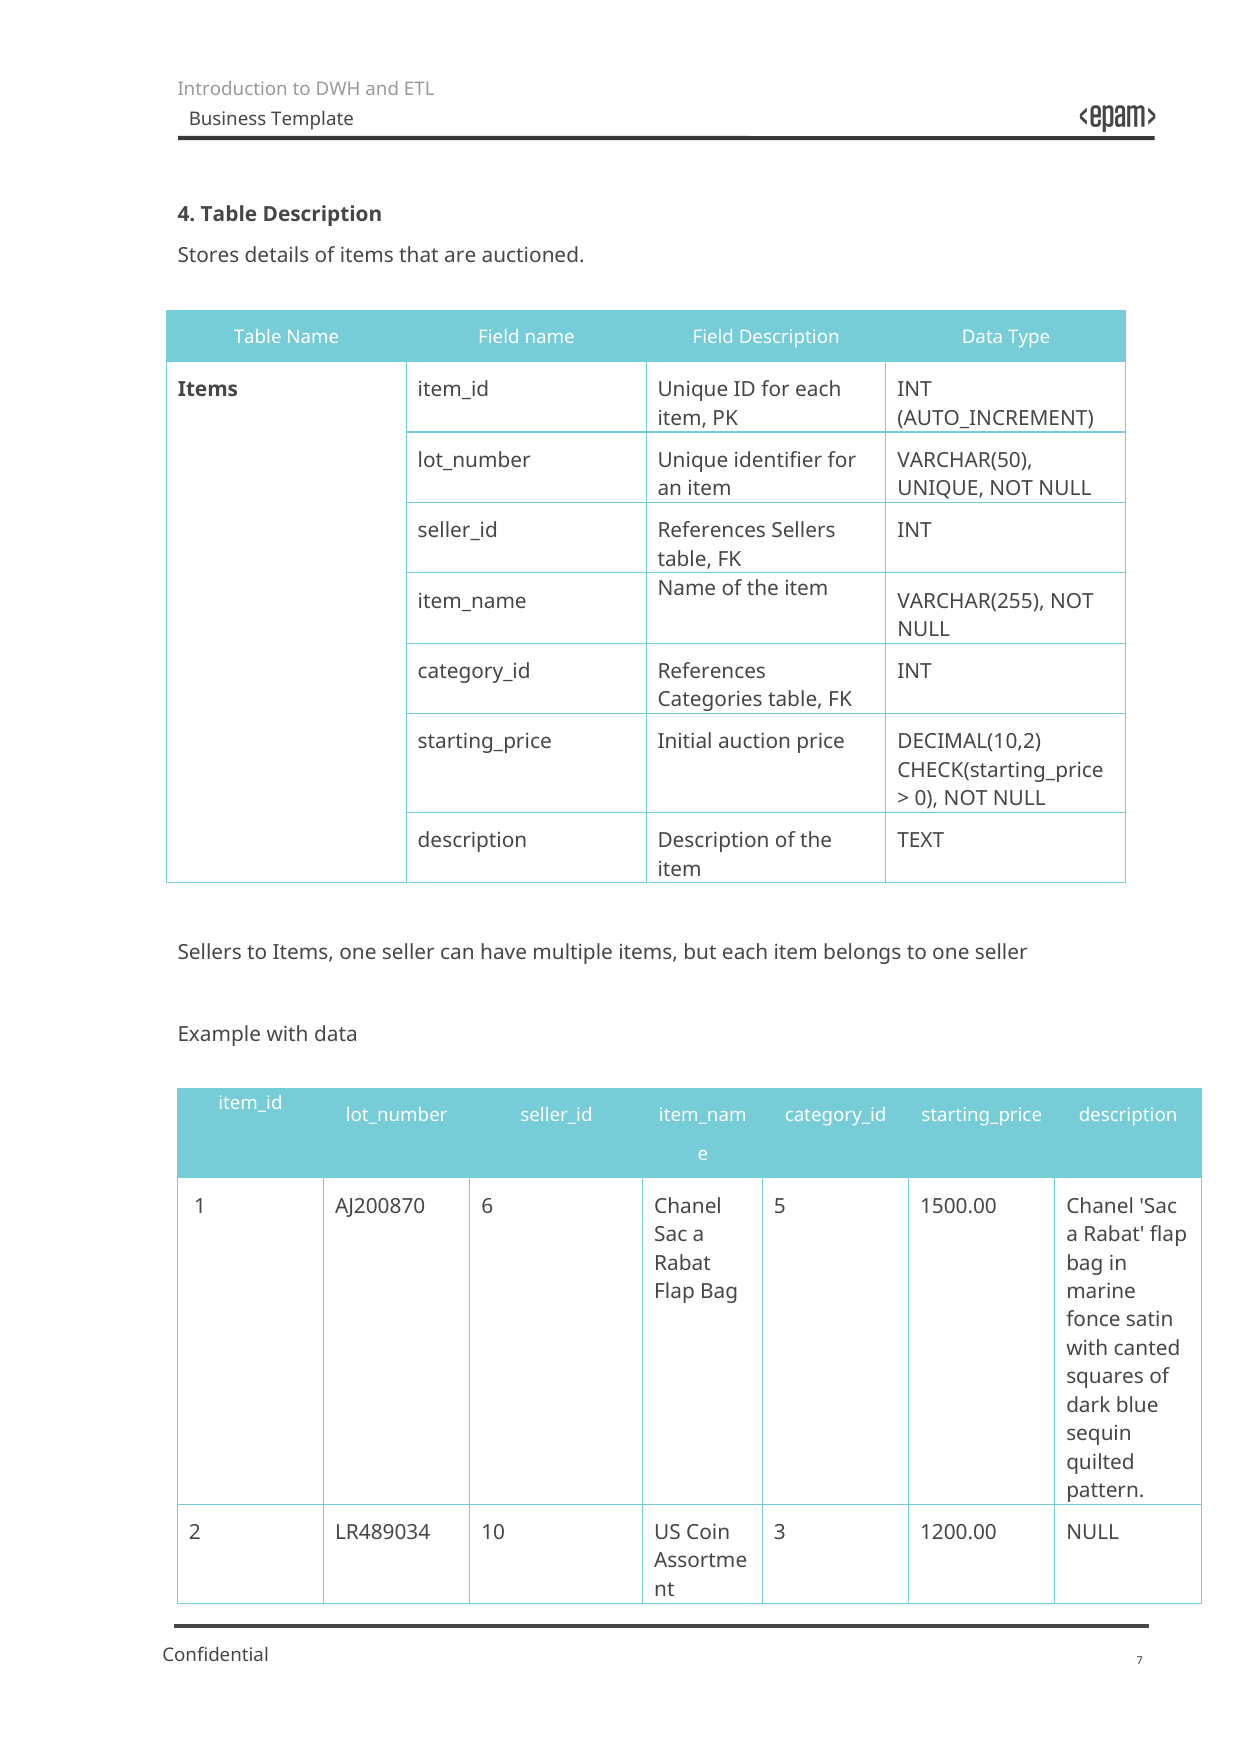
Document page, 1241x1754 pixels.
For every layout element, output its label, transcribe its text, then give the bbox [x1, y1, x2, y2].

table_cell Chanel 'Sac a Rabat' flap bag in marine fonce satin with canted squares of dark blue sequin quilted pattern. [1055, 1178, 1201, 1504]
table_cell Initial auction price [647, 714, 885, 812]
table_header seller_id [470, 1089, 642, 1177]
table_header item_name [643, 1089, 762, 1177]
table_cell Name of the item [647, 573, 885, 643]
table_cell starting_price [407, 714, 646, 812]
table_cell Unique identifier for an item [647, 433, 885, 502]
table_header category_id [763, 1089, 908, 1177]
table_cell item_id [407, 362, 646, 431]
table_cell seller_id [407, 503, 646, 572]
table_cell INT (AUTO_INCREMENT) [886, 362, 1125, 431]
table_cell category_id [407, 644, 646, 713]
table_cell References Sellers table, FK [647, 503, 885, 572]
table_cell LR489034 [324, 1505, 469, 1602]
table_header description [1055, 1089, 1201, 1177]
table_cell DECIMAL(10,2) CHECK(starting_price > 0), NOT NULL [886, 714, 1125, 812]
table_cell VARCHAR(255), NOT NULL [886, 573, 1125, 643]
table_cell 3 [763, 1505, 908, 1602]
table_cell 1200.00 [909, 1505, 1054, 1602]
table_cell VARCHAR(50), UNIQUE, NOT NULL [886, 433, 1125, 502]
table_cell 1500.00 [909, 1178, 1054, 1504]
table_cell 1 [178, 1178, 323, 1504]
table_cell lot_number [407, 433, 646, 502]
table_header Field Description [647, 311, 885, 361]
table_cell description [407, 813, 646, 882]
table_cell item_name [407, 573, 646, 643]
table_cell References Categories table, FK [647, 644, 885, 713]
table_header Table Name [167, 311, 406, 361]
table_header Field name [407, 311, 646, 361]
text Example with data [177, 1019, 1152, 1047]
table_cell Chanel Sac a Rabat Flap Bag [643, 1178, 762, 1504]
table_cell Items [167, 362, 406, 882]
text Sellers to Items, one seller can have multiple items, but each item belongs to one seller [177, 937, 1152, 965]
table_cell AJ200870 [324, 1178, 469, 1504]
text 4. Table Description [177, 199, 1152, 228]
table_cell INT [886, 503, 1125, 572]
table_cell 10 [470, 1505, 642, 1602]
table_header starting_price [909, 1089, 1054, 1177]
table_header lot_number [324, 1089, 469, 1177]
table_cell US Coin Assortment [643, 1505, 762, 1602]
table_cell 2 [178, 1505, 323, 1602]
table_cell Description of the item [647, 813, 885, 882]
table_cell Unique ID for each item, PK [647, 362, 885, 431]
table_header item_id [178, 1089, 323, 1177]
table_cell NULL [1055, 1505, 1201, 1602]
table_cell 5 [763, 1178, 908, 1504]
text Stores details of items that are auctioned. [177, 241, 1152, 269]
table_cell TEXT [886, 813, 1125, 882]
table_cell INT [886, 644, 1125, 713]
table_cell 6 [470, 1178, 642, 1504]
table_header Data Type [886, 311, 1125, 361]
